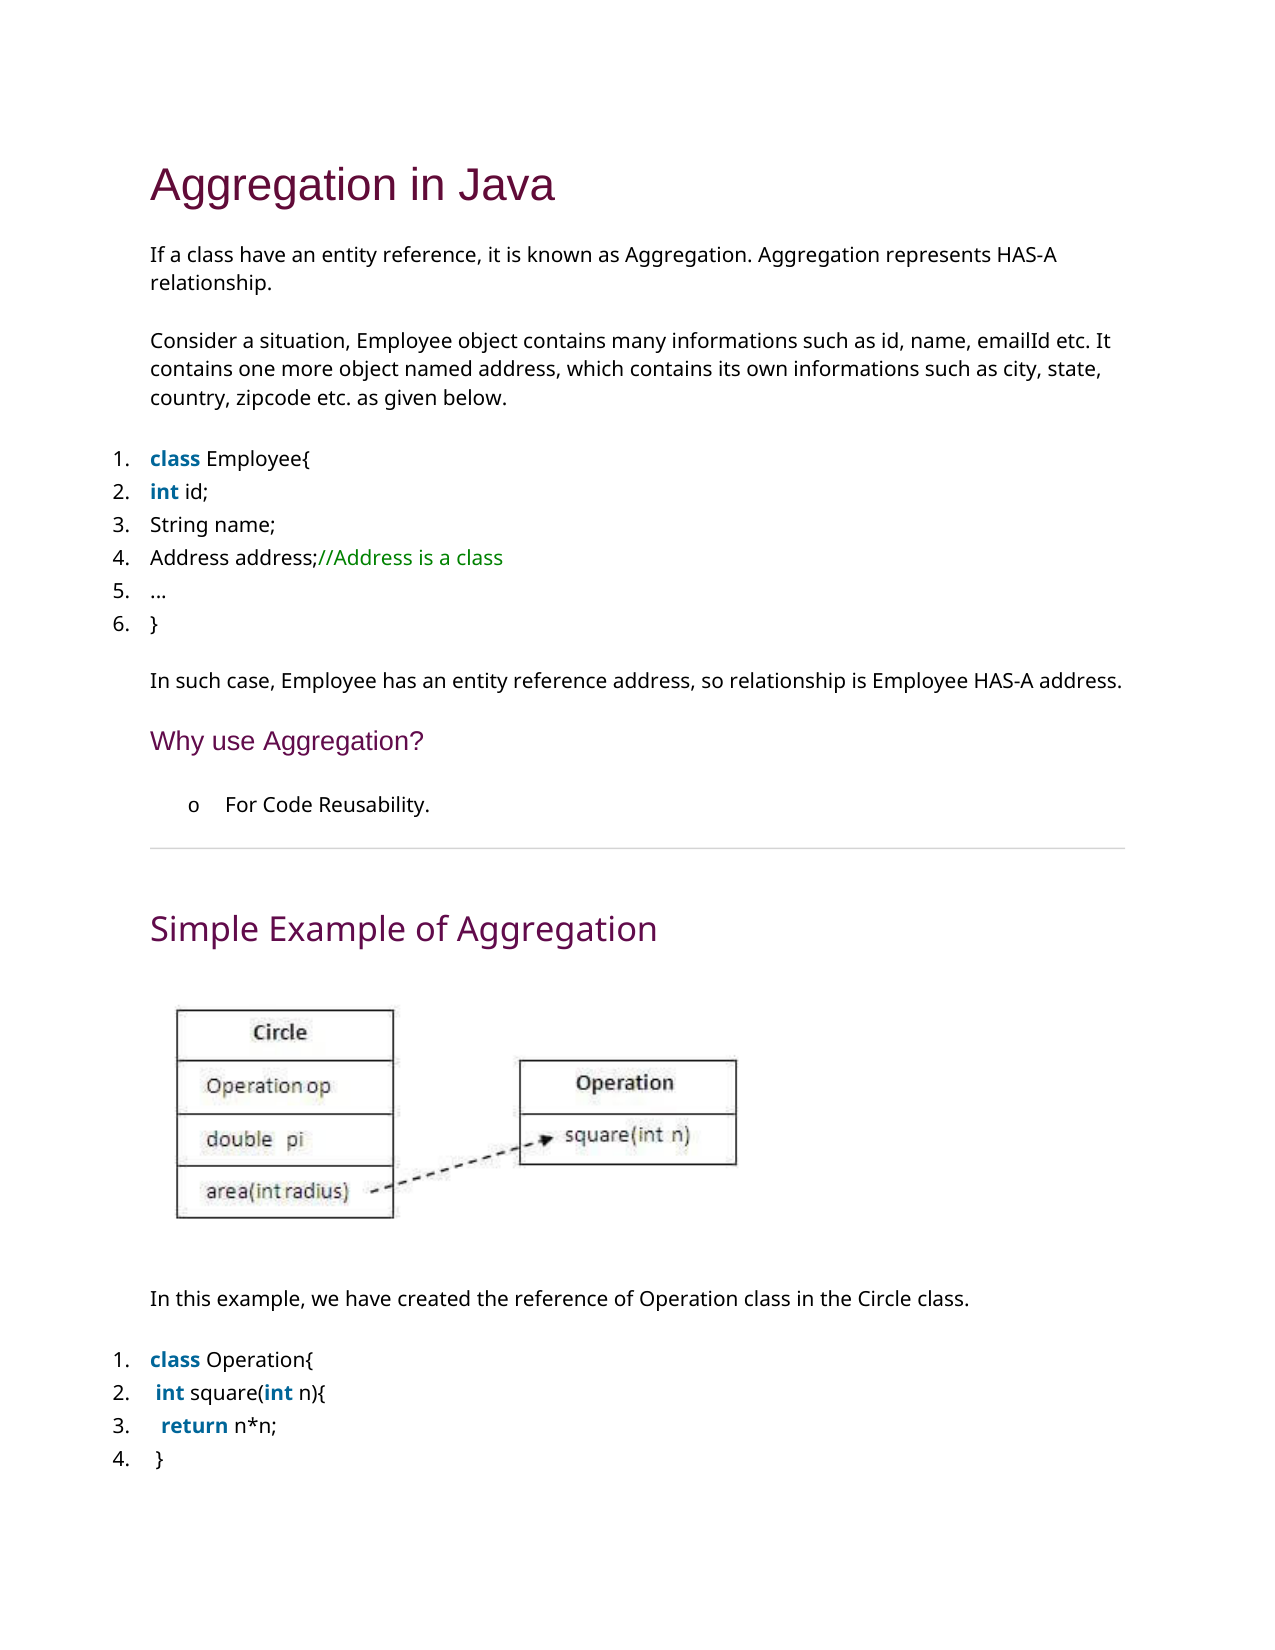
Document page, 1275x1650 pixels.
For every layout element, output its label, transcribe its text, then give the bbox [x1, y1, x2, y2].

text Aggregation in Java [150, 158, 1125, 211]
list int id; [112, 473, 1125, 506]
text Why use Aggregation? [150, 724, 1125, 756]
list return n*n; [112, 1407, 1125, 1440]
list } [112, 604, 1125, 637]
list For Code Reusability. [187, 786, 1125, 818]
list Address address;//Address is a class [112, 539, 1125, 571]
list ... [112, 571, 1125, 604]
text Simple Example of Aggregation [150, 905, 1125, 952]
picture [150, 980, 780, 1255]
list class Operation{ [112, 1341, 1125, 1374]
list class Employee{ [112, 440, 1125, 473]
text If a class have an entity reference, it is known as Aggregation. Aggregation represents HAS-A relationship. [150, 240, 1125, 297]
text In this example, we have created the reference of Operation class in the Circle class. [150, 1284, 1125, 1312]
list String name; [112, 506, 1125, 539]
list int square(int n){ [112, 1374, 1125, 1407]
list } [112, 1440, 1125, 1472]
text Consider a situation, Employee object contains many informations such as id, name, emailId etc. It contains one more object named address, which contains its own informations such as city, state, country, zipcode etc. as given below. [150, 326, 1125, 411]
text In such case, Employee has an entity reference address, so relationship is Employee HAS-A address. [150, 666, 1125, 695]
